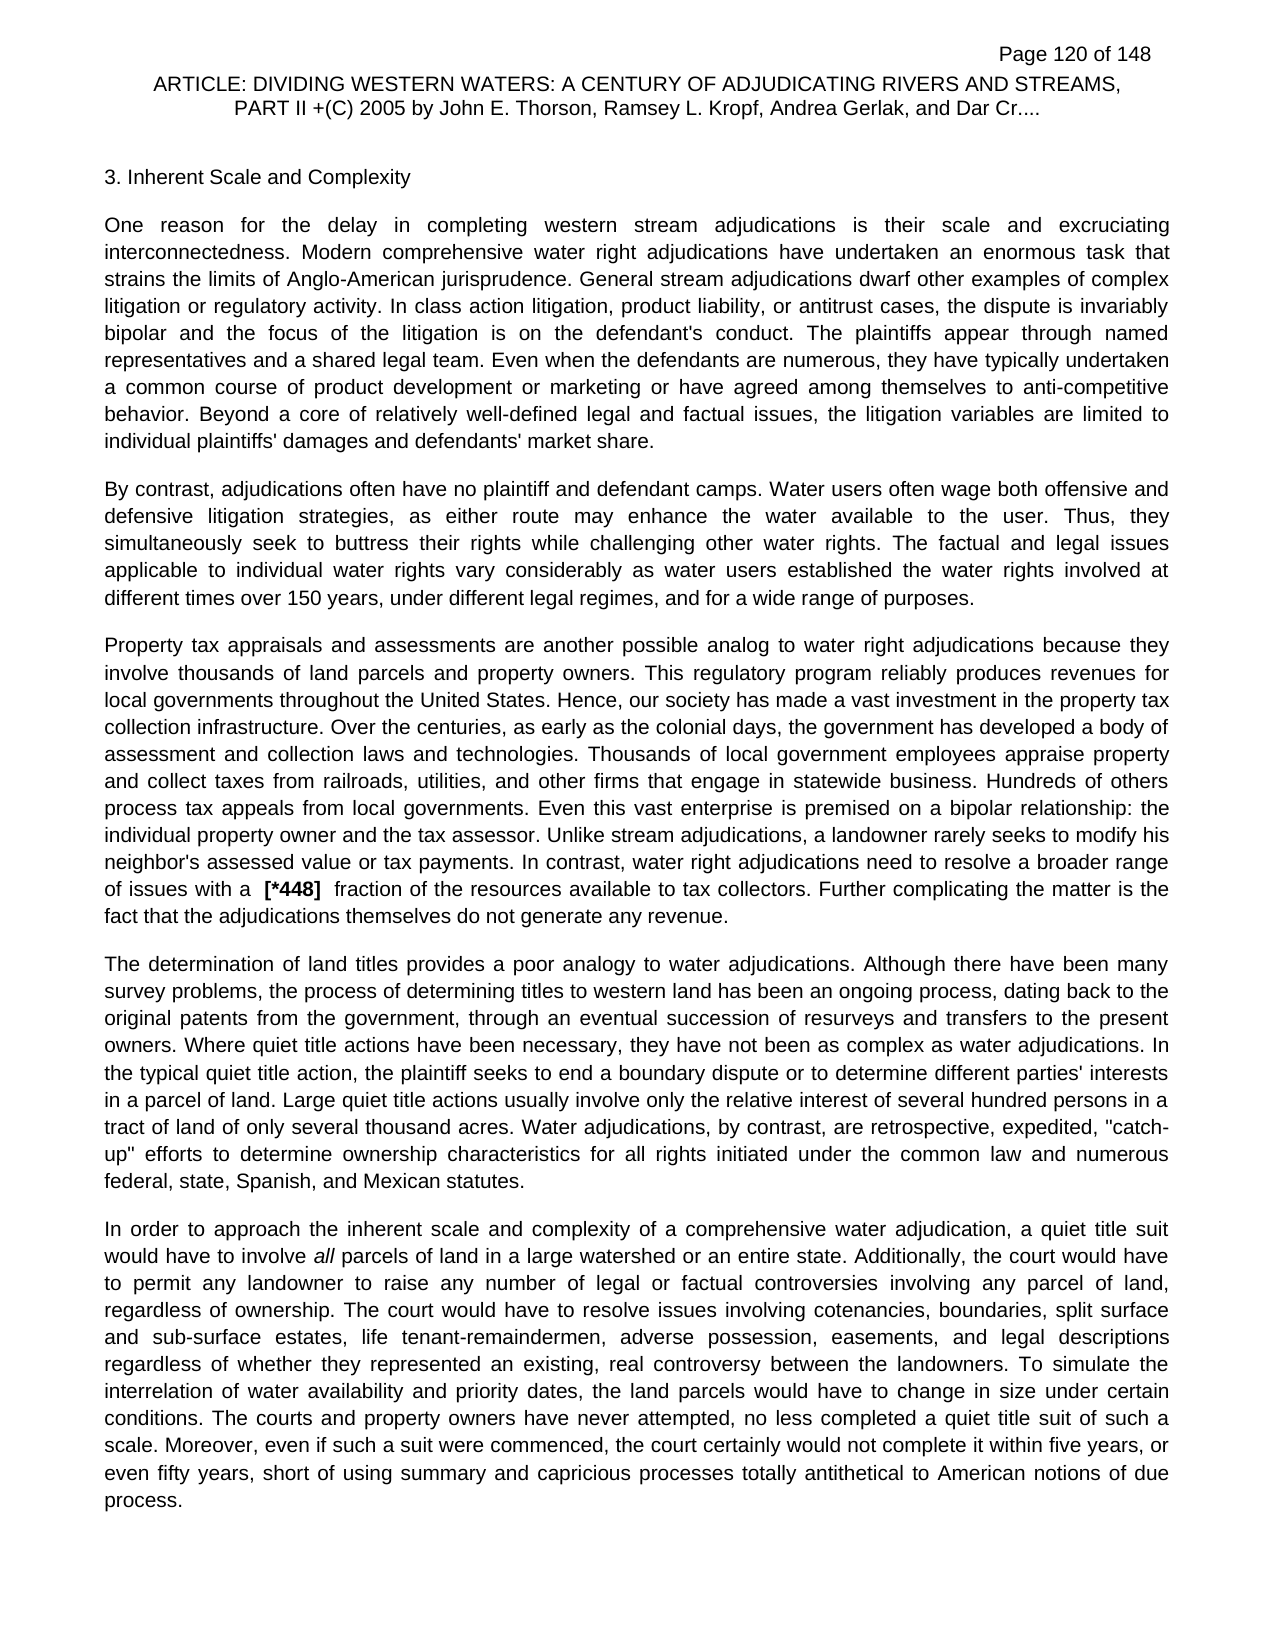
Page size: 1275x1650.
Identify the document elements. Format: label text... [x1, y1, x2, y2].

text One reason for the delay in completing western stream adjudications is their scale and excruciating interconnectedness. Modern comprehensive water right adjudications have undertaken an enormous task that strains the limits of Anglo-American jurisprudence. General stream adjudications dwarf other examples of complex litigation or regulatory activity. In class action litigation, product liability, or antitrust cases, the dispute is invariably bipolar and the focus of the litigation is on the defendant's conduct. The plaintiffs appear through named representatives and a shared legal team. Even when the defendants are numerous, they have typically undertaken a common course of product development or marketing or have agreed among themselves to anti-competitive behavior. Beyond a core of relatively well-defined legal and factual issues, the litigation variables are limited to individual plaintiffs' damages and defendants' market share. [104, 209, 1171, 453]
text 3. Inherent Scale and Complexity [104, 161, 1171, 188]
text Property tax appraisals and assessments are another possible analog to water right adjudications because they involve thousands of land parcels and property owners. This regulatory program reliably produces revenues for local governments throughout the United States. Hence, our society has made a vast investment in the property tax collection infrastructure. Over the centuries, as early as the colonial days, the government has developed a body of assessment and collection laws and technologies. Thousands of local government employees appraise property and collect taxes from railroads, utilities, and other firms that engage in statewide business. Hundreds of others process tax appeals from local governments. Even this vast enterprise is premised on a bipolar relationship: the individual property owner and the tax assessor. Unlike stream adjudications, a landowner rarely seeks to modify his neighbor's assessed value or tax payments. In contrast, water right adjudications need to resolve a broader range of issues with a [*448] fraction of the resources available to tax collectors. Further complicating the matter is the fact that the adjudications themselves do not generate any revenue. [104, 630, 1171, 928]
text The determination of land titles provides a poor analogy to water adjudications. Although there have been many survey problems, the process of determining titles to western land has been an ongoing process, dating back to the original patents from the government, through an eventual succession of resurveys and transfers to the present owners. Where quiet title actions have been necessary, they have not been as complex as water adjudications. In the typical quiet title action, the plaintiff seeks to end a boundary dispute or to determine different parties' interests in a parcel of land. Large quiet title actions usually involve only the relative interest of several hundred persons in a tract of land of only several thousand acres. Water adjudications, by contrast, are retrospective, expedited, "catch-up" efforts to determine ownership characteristics for all rights initiated under the common law and numerous federal, state, Spanish, and Mexican statutes. [104, 949, 1171, 1193]
text By contrast, adjudications often have no plaintiff and defendant camps. Water users often wage both offensive and defensive litigation strategies, as either route may enhance the water available to the user. Thus, they simultaneously seek to buttress their rights while challenging other water rights. The factual and legal issues applicable to individual water rights vary considerably as water users established the water rights involved at different times over 150 years, under different legal regimes, and for a wide range of purposes. [104, 474, 1171, 609]
text In order to approach the inherent scale and complexity of a comprehensive water adjudication, a quiet title suit would have to involve all parcels of land in a large watershed or an entire state. Additionally, the court would have to permit any landowner to raise any number of legal or factual controversies involving any parcel of land, regardless of ownership. The court would have to resolve issues involving cotenancies, boundaries, split surface and sub-surface estates, life tenant-remaindermen, adverse possession, easements, and legal descriptions regardless of whether they represented an existing, real controversy between the landowners. To simulate the interrelation of water availability and priority dates, the land parcels would have to change in size under certain conditions. The courts and property owners have never attempted, no less completed a quiet title suit of such a scale. Moreover, even if such a suit were commenced, the court certainly would not complete it within five years, or even fifty years, short of using summary and capricious processes totally antithetical to American notions of due process. [104, 1213, 1171, 1511]
